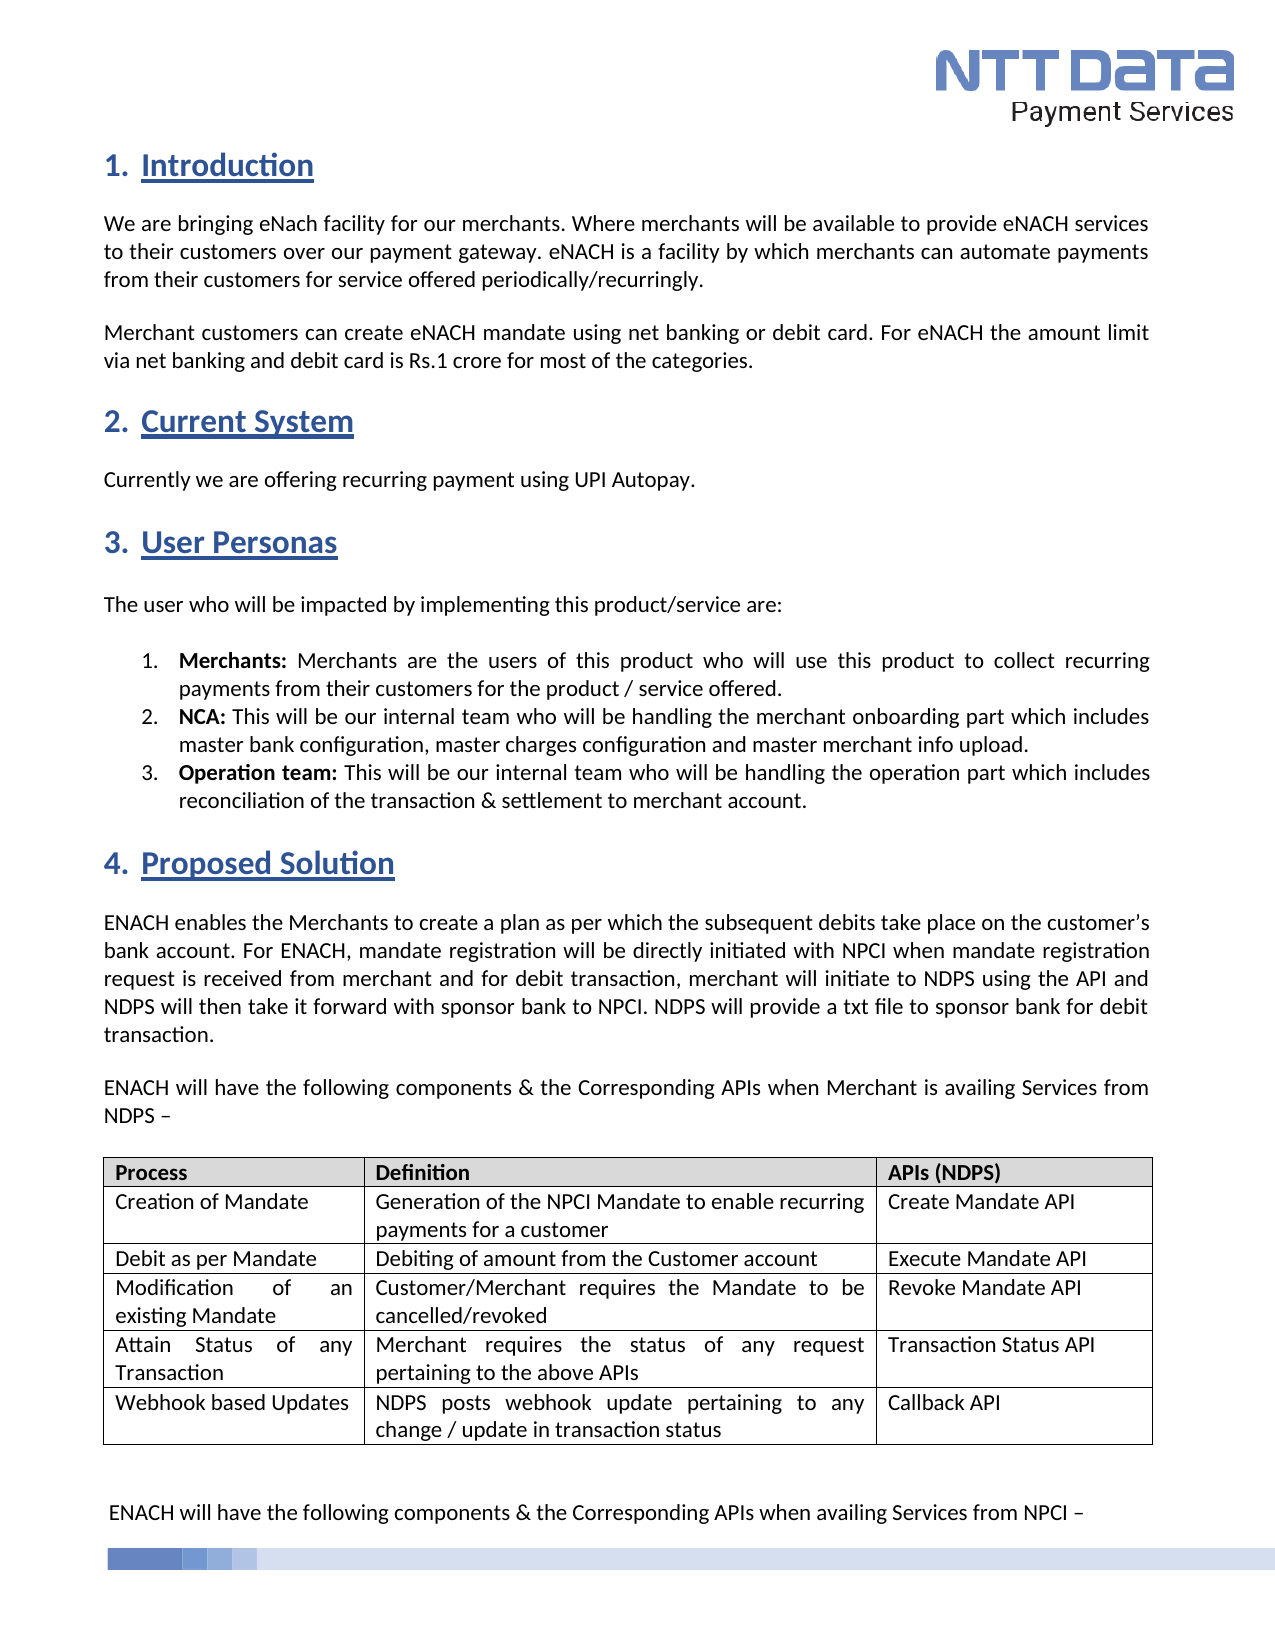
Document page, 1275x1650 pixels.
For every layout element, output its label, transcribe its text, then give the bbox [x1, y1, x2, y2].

subtitle Introduction [103, 144, 1152, 184]
table_header APIs (NDPS) [877, 1158, 1152, 1186]
table_cell Modification of an existing Mandate [104, 1274, 364, 1329]
text ENACH will have the following components & the Corresponding APIs when Merchant is availing Services from NDPS – [103, 1073, 1152, 1129]
table_cell Execute Mandate API [877, 1244, 1152, 1272]
picture [936, 50, 1234, 91]
subtitle Current System [103, 399, 1152, 440]
picture [103, 1548, 1275, 1570]
table_cell Create Mandate API [877, 1187, 1152, 1243]
table_cell Attain Status of any Transaction [104, 1331, 364, 1387]
list Operation team: This will be our internal team who will be handling the operation part which includes reconciliation of the transaction & settlement to merchant account. [141, 758, 1152, 814]
subtitle Proposed Solution [103, 842, 1152, 883]
text We are bringing eNach facility for our merchants. Where merchants will be available to provide eNACH services to their customers over our payment gateway. eNACH is a facility by which merchants can automate payments from their customers for service offered periodically/recurringly. [103, 209, 1152, 293]
table_cell Generation of the NPCI Mandate to enable recurring payments for a customer [365, 1187, 876, 1243]
table_cell Merchant requires the status of any request pertaining to the above APIs [365, 1331, 876, 1387]
table_cell NDPS posts webhook update pertaining to any change / update in transaction status [365, 1388, 876, 1444]
table_cell Webhook based Updates [104, 1388, 364, 1444]
list NCA: This will be our internal team who will be handling the merchant onboarding part which includes master bank configuration, master charges configuration and master merchant info upload. [141, 702, 1152, 758]
table_cell Revoke Mandate API [877, 1274, 1152, 1329]
table_cell Debit as per Mandate [104, 1244, 364, 1272]
picture [1012, 102, 1233, 127]
table_cell Callback API [877, 1388, 1152, 1444]
text The user who will be impacted by implementing this product/service are: [103, 590, 1152, 618]
table_cell Debiting of amount from the Customer account [365, 1244, 876, 1272]
table_header Definition [365, 1158, 876, 1186]
text Currently we are offering recurring payment using UPI Autopay. [103, 465, 1152, 493]
table_cell Customer/Merchant requires the Mandate to be cancelled/revoked [365, 1274, 876, 1329]
subtitle User Personas [103, 521, 1152, 562]
text Merchant customers can create eNACH mandate using net banking or debit card. For eNACH the amount limit via net banking and debit card is Rs.1 crore for most of the categories. [103, 318, 1152, 374]
text ENACH enables the Merchants to create a plan as per which the subsequent debits take place on the customer’s bank account. For ENACH, mandate registration will be directly initiated with NPCI when mandate registration request is received from merchant and for debit transaction, merchant will initiate to NDPS using the API and NDPS will then take it forward with sponsor bank to NPCI. NDPS will provide a txt file to sponsor bank for debit transaction. [103, 908, 1152, 1048]
table_cell Creation of Mandate [104, 1187, 364, 1243]
list Merchants: Merchants are the users of this product who will use this product to collect recurring payments from their customers for the product / service offered. [141, 646, 1152, 702]
table_header Process [104, 1158, 364, 1186]
text ENACH will have the following components & the Corresponding APIs when availing Services from NPCI – [103, 1498, 1152, 1526]
table_cell Transaction Status API [877, 1331, 1152, 1387]
